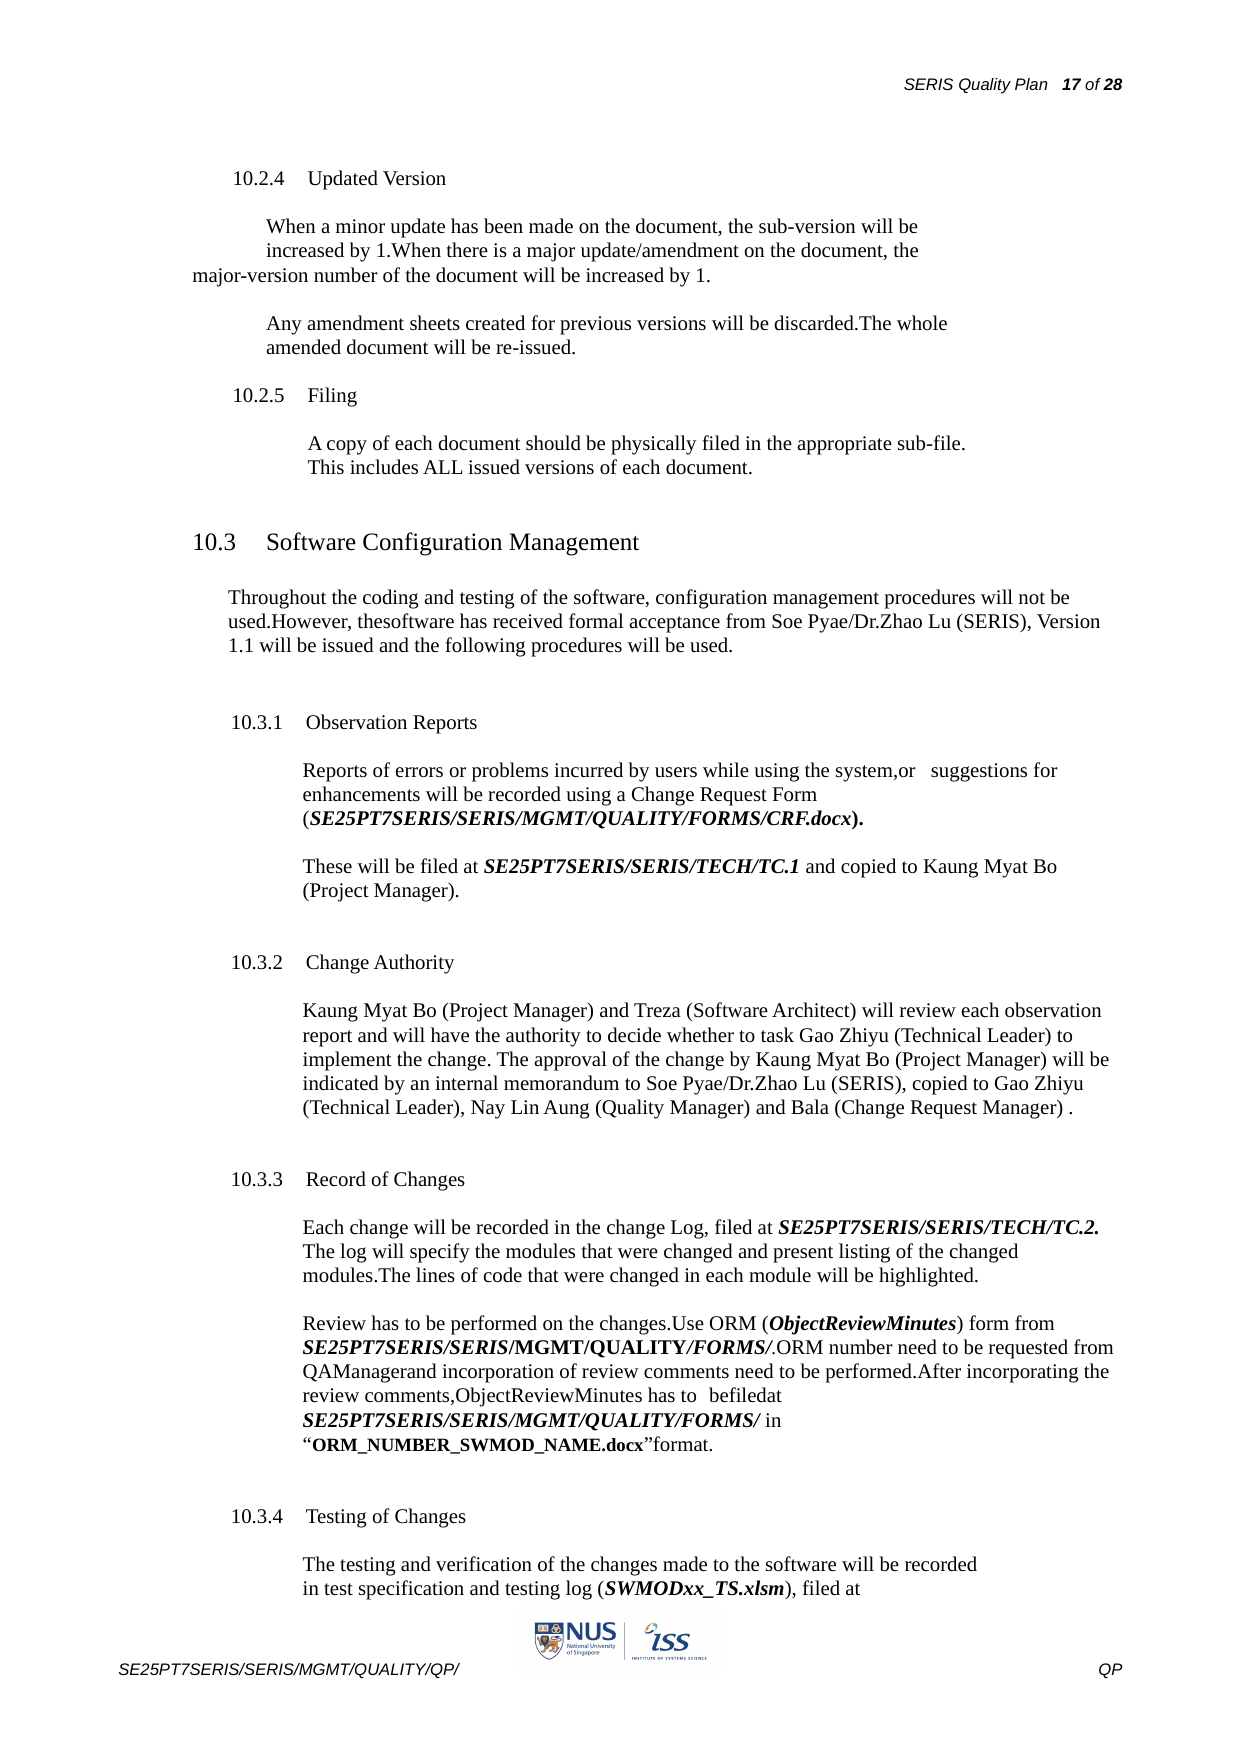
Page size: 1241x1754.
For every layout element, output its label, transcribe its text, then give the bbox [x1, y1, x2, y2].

list Testing of Changes [231, 1504, 1122, 1528]
list Change Authority [231, 950, 1122, 974]
text Reports of errors or problems incurred by users while using the system,or suggestions for enhancements will be recorded using a Change Request Form (SE25PT7SERIS/SERIS/MGMT/QUALITY/FORMS/CRF.docx). [302, 758, 1122, 830]
text The testing and verification of the changes made to the software will be recorded [302, 1552, 1122, 1576]
list Updated Version [232, 166, 1122, 190]
list Observation Reports [231, 710, 1122, 734]
text Kaung Myat Bo (Project Manager) and Treza (Software Architect) will review each observation report and will have the authority to decide whether to task Gao Zhiyu (Technical Leader) to implement the change. The approval of the change by Kaung Myat Bo (Project Manager) will be indicated by an internal memorandum to Soe Pyae/Dr.Zhao Lu (SERIS), copied to Gao Zhiyu (Technical Leader), Nay Lin Aung (Quality Manager) and Bala (Change Request Manager) . [302, 998, 1122, 1119]
text Each change will be recorded in the change Log, filed at SE25PT7SERIS/SERIS/TECH/TC.2. The log will specify the modules that were changed and present listing of the changed modules.The lines of code that were changed in each module will be highlighted. [302, 1215, 1122, 1287]
list Filing [232, 383, 1122, 407]
text These will be filed at SE25PT7SERIS/SERIS/TECH/TC.1 and copied to Kaung Myat Bo (Project Manager). [302, 854, 1122, 902]
list Record of Changes [231, 1167, 1122, 1191]
text Throughout the coding and testing of the software, configuration management procedures will not be used.However, thesoftware has received formal acceptance from Soe Pyae/Dr.Zhao Lu (SERIS), Version 1.1 will be issued and the following procedures will be used. [228, 585, 1122, 657]
text Any amendment sheets created for previous versions will be discarded.The whole amended document will be re-issued. [119, 311, 1122, 359]
text Review has to be performed on the changes.Use ORM (ObjectReviewMinutes) form from SE25PT7SERIS/SERIS/MGMT/QUALITY/FORMS/.ORM number need to be requested from QAManagerand incorporation of review comments need to be performed.After incorporating the review comments,ObjectReviewMinutes has to befiledat SE25PT7SERIS/SERIS/MGMT/QUALITY/FORMS/ in “ORM_NUMBER_SWMOD_NAME.docx”format. [302, 1311, 1122, 1456]
list Software Configuration Management [192, 527, 1122, 556]
text A copy of each document should be physically filed in the appropriate sub-file. [307, 431, 1122, 455]
picture [518, 1606, 722, 1676]
text This includes ALL issued versions of each document. [307, 455, 1122, 479]
